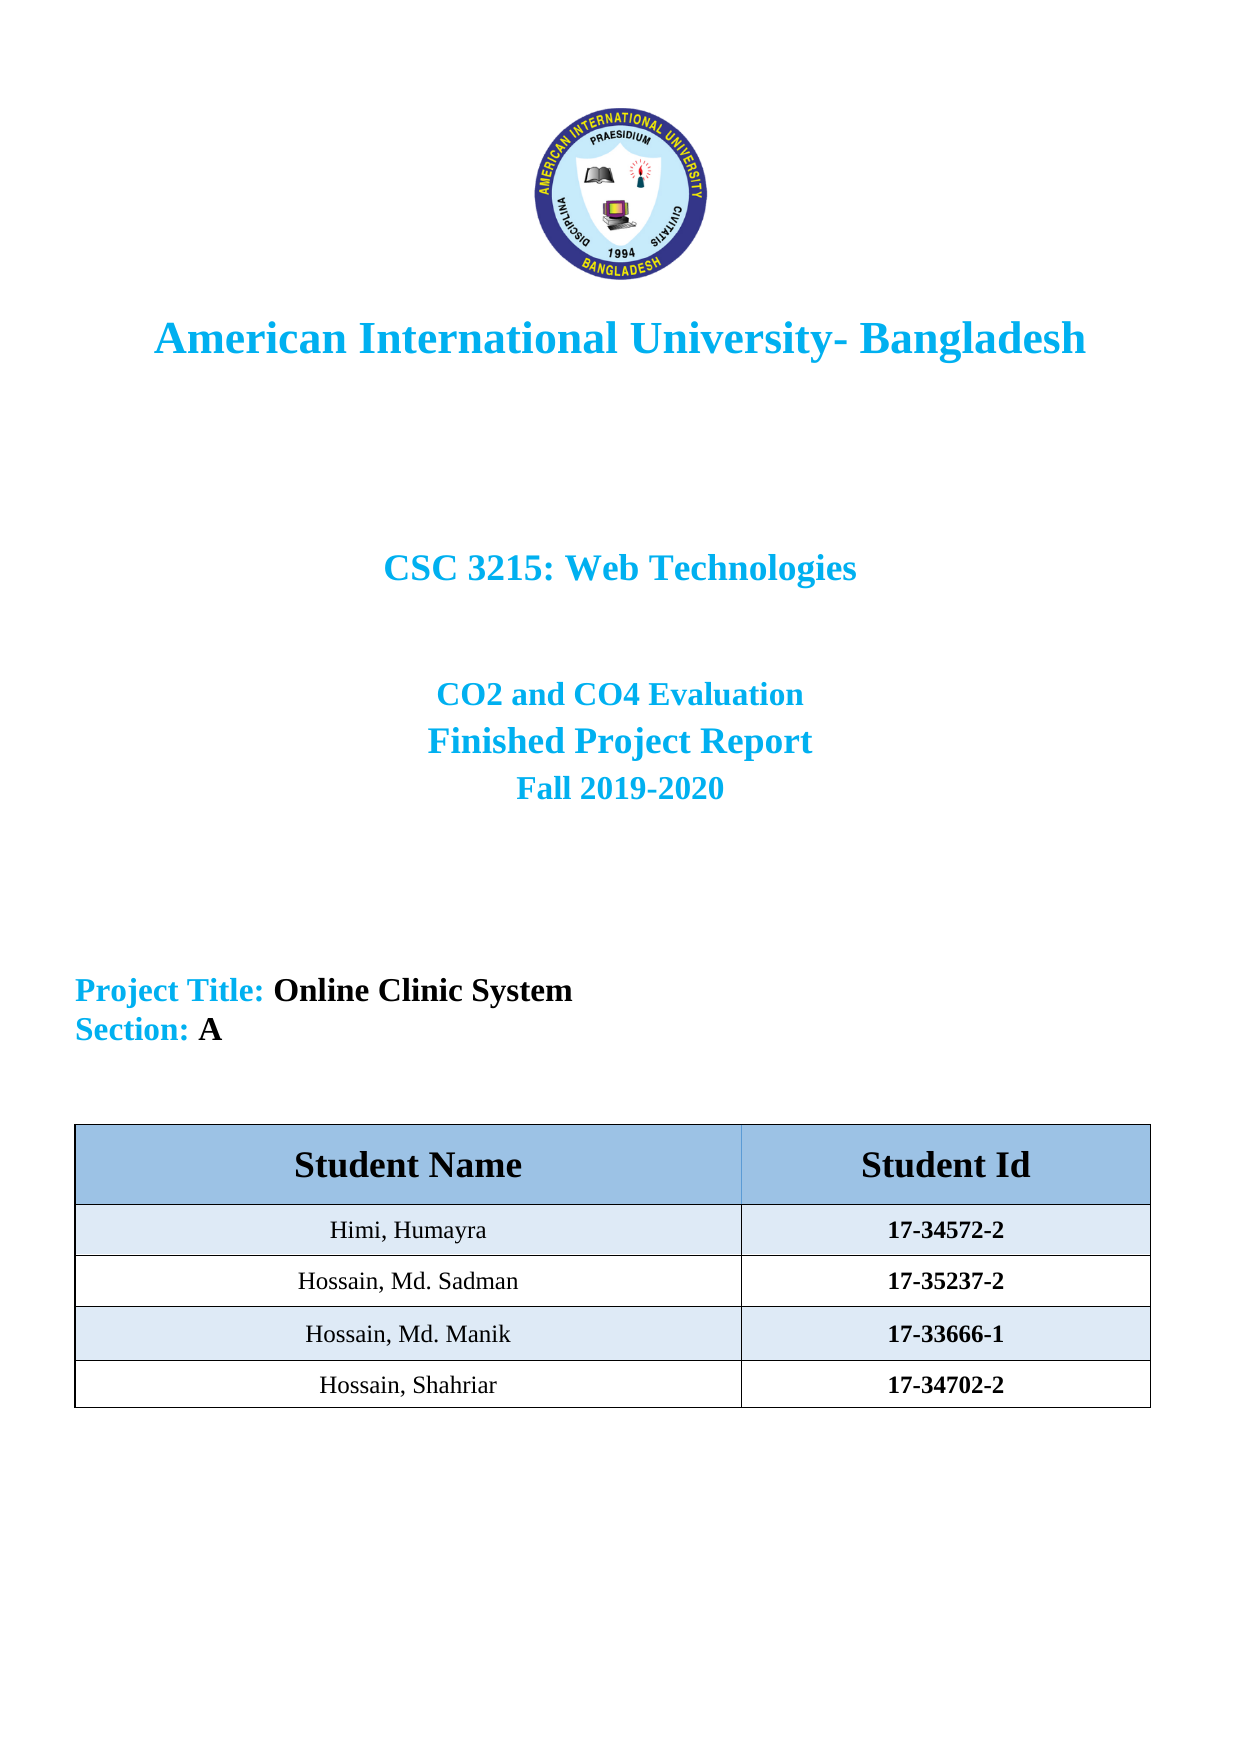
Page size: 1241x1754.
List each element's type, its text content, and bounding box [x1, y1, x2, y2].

table_cell Hossain, Md. Manik [76, 1307, 741, 1360]
picture [530, 103, 710, 284]
text Fall 2019-2020 [75, 768, 1165, 807]
table_cell Hossain, Shahriar [76, 1361, 741, 1407]
text Finished Project Report [75, 719, 1165, 762]
table_header Student Id [742, 1125, 1150, 1204]
text Project Title: Online Clinic System [75, 970, 1165, 1009]
table_cell Hossain, Md. Sadman [76, 1256, 741, 1306]
table_cell 17-35237-2 [742, 1256, 1150, 1306]
table_cell 17-33666-1 [742, 1307, 1150, 1360]
text CO2 and CO4 Evaluation [75, 674, 1165, 713]
table_cell 17-34702-2 [742, 1361, 1150, 1407]
table_cell 17-34572-2 [742, 1205, 1150, 1254]
text CSC 3215: Web Technologies [75, 545, 1165, 588]
table_cell Himi, Humayra [76, 1205, 741, 1254]
text Section: A [75, 1009, 1165, 1047]
table_header Student Name [76, 1125, 741, 1204]
